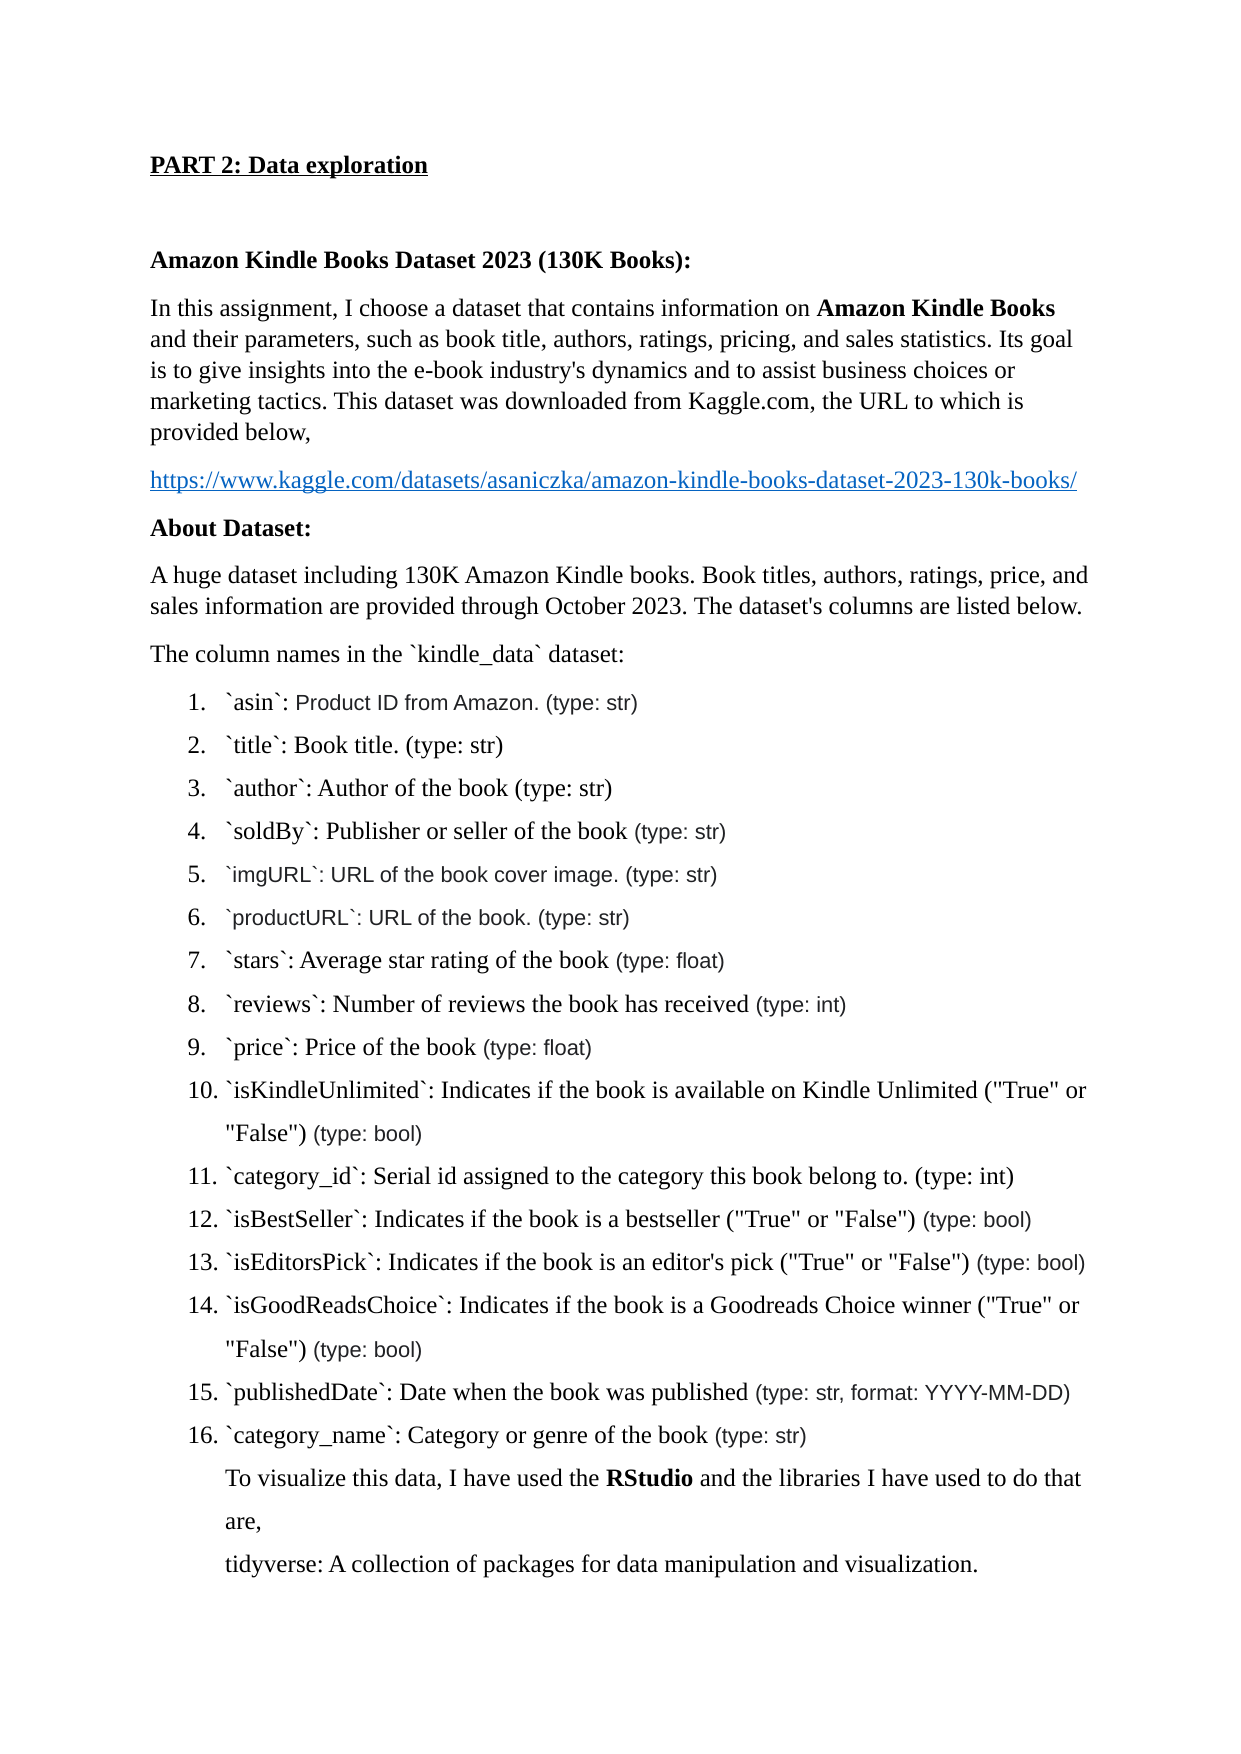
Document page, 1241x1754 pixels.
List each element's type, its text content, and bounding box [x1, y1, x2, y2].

list `soldBy`: Publisher or seller of the book (type: str) [187, 816, 1090, 845]
list `author`: Author of the book (type: str) [187, 773, 1090, 802]
list `title`: Book title. (type: str) [187, 730, 1090, 759]
text Amazon Kindle Books Dataset 2023 (130K Books): [150, 245, 1090, 274]
list `isEditorsPick`: Indicates if the book is an editor's pick ("True" or "False") (type: bool) [187, 1247, 1090, 1276]
list `category_id`: Serial id assigned to the category this book belong to. (type: int) [187, 1161, 1090, 1190]
text PART 2: Data exploration [150, 150, 1090, 179]
list `publishedDate`: Date when the book was published (type: str, format: YYYY-MM-DD) [187, 1377, 1090, 1406]
list `imgURL`: URL of the book cover image. (type: str) [187, 859, 1090, 888]
list To visualize this data, I have used the RStudio and the libraries I have used to do that are, [225, 1463, 1090, 1535]
list `isBestSeller`: Indicates if the book is a bestseller ("True" or "False") (type: bool) [187, 1204, 1090, 1233]
text About Dataset: [150, 513, 1090, 541]
list `asin`: Product ID from Amazon. (type: str) [187, 687, 1090, 716]
list tidyverse: A collection of packages for data manipulation and visualization. [225, 1549, 1090, 1578]
text In this assignment, I choose a dataset that contains information on Amazon Kindle Books and their parameters, such as book title, authors, ratings, pricing, and sales statistics. Its goal is to give insights into the e-book industry's dynamics and to assist business choices or marketing tactics. This dataset was downloaded from Kaggle.com, the URL to which is provided below, [150, 293, 1090, 446]
list `category_name`: Category or genre of the book (type: str) [187, 1420, 1090, 1449]
list `isKindleUnlimited`: Indicates if the book is available on Kindle Unlimited ("True" or "False") (type: bool) [187, 1075, 1090, 1147]
list `productURL`: URL of the book. (type: str) [187, 902, 1090, 931]
text The column names in the `kindle_data` dataset: [150, 639, 1090, 668]
list `stars`: Average star rating of the book (type: float) [187, 946, 1090, 974]
text A huge dataset including 130K Amazon Kindle books. Book titles, authors, ratings, price, and sales information are provided through October 2023. The dataset's columns are listed below. [150, 560, 1090, 620]
list `price`: Price of the book (type: float) [187, 1032, 1090, 1061]
list `isGoodReadsChoice`: Indicates if the book is a Goodreads Choice winner ("True" or "False") (type: bool) [187, 1291, 1090, 1362]
list `reviews`: Number of reviews the book has received (type: int) [187, 989, 1090, 1017]
text https://www.kaggle.com/datasets/asaniczka/amazon-kindle-books-dataset-2023-130k-books/ [150, 465, 1090, 494]
